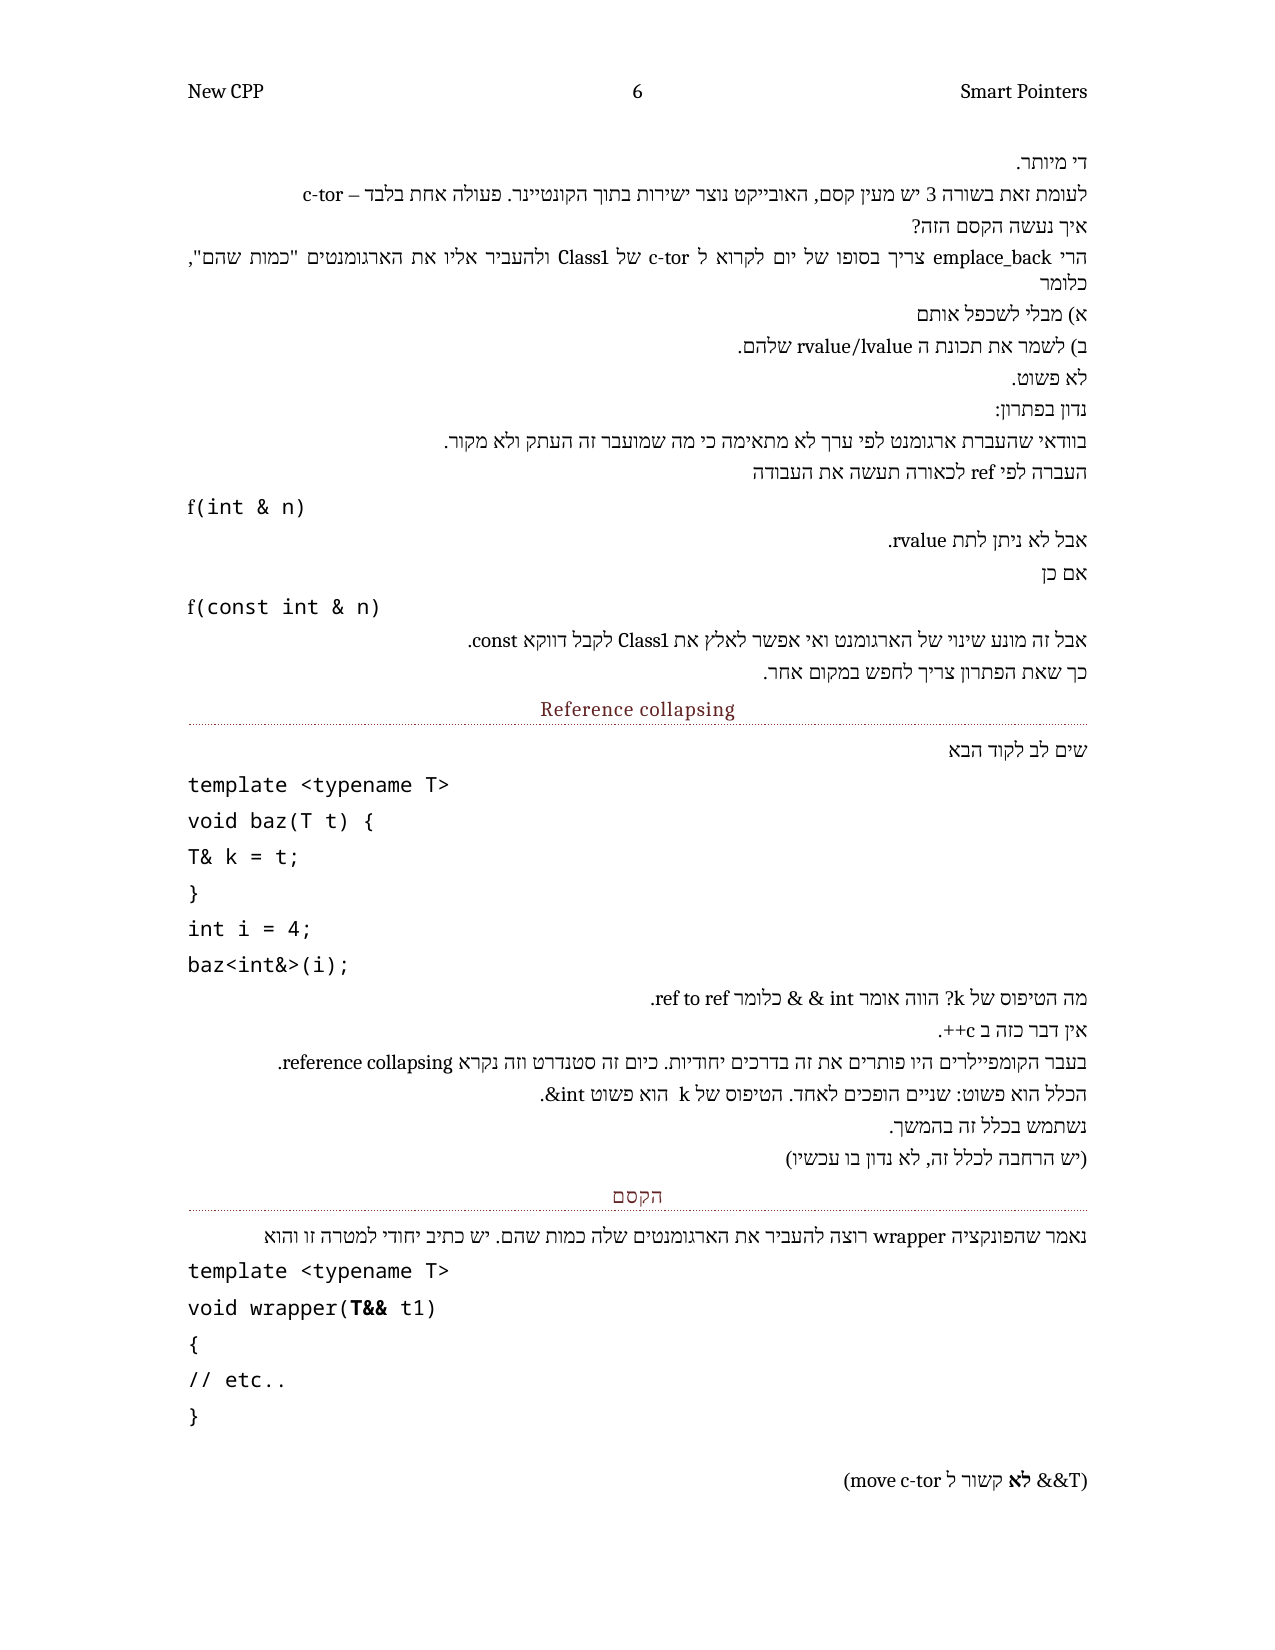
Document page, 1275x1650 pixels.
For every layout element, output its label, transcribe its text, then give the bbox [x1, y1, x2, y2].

text נאמר שהפונקציה wrapper רוצה להעביר את הארגומנטים שלה כמות שהם. יש כתיב יחודי למטרה זו והוא [187, 1224, 1087, 1249]
text איך נעשה הקסם הזה? [187, 213, 1087, 238]
text void wrapper(T&& t1) [187, 1293, 1087, 1321]
text אבל זה מונע שינוי של הארגומנט ואי אפשר לאלץ את Class1 לקבל דווקא const. [187, 628, 1087, 653]
text אם כן [187, 560, 1087, 584]
text בעבר הקומפיילרים היו פותרים את זה בדרכים יחודיות. כיום זה סטנדרט וזה נקרא reference collapsing. [187, 1050, 1087, 1075]
text נשתמש בכלל זה בהמשך. [187, 1114, 1087, 1138]
text בוודאי שהעברת ארגומנט לפי ערך לא מתאימה כי מה שמועבר זה העתק ולא מקור. [187, 429, 1087, 453]
text f(int & n) [187, 492, 1087, 521]
text א) מבלי לשכפל אותם [187, 302, 1087, 326]
text הכלל הוא פשוט: שניים הופכים לאחד. הטיפוס של k הוא פשוט int&. [187, 1082, 1087, 1107]
text ב) לשמר את תכונת ה rvalue/lvalue שלהם. [187, 334, 1087, 358]
text אין דבר כזה ב c++. [187, 1018, 1087, 1043]
subtitle הקסם [187, 1184, 1087, 1211]
text template <typename T> [187, 1257, 1087, 1285]
text נדון בפתרון: [187, 397, 1087, 421]
text כך שאת הפתרון צריך לחפש במקום אחר. [187, 660, 1087, 684]
text T& k = t; [187, 842, 1087, 870]
text { [187, 1329, 1087, 1357]
text מה הטיפוס של k? הווה אומר int & & כלומר ref to ref. [187, 986, 1087, 1011]
text baz<int&>(i); [187, 950, 1087, 978]
text הרי emplace_back צריך בסופו של יום לקרוא ל c-tor של Class1 ולהעביר אליו את הארגומנטים "כמות שהם", כלומר [187, 245, 1087, 295]
text f(const int & n) [187, 592, 1087, 620]
text לעומת זאת בשורה 3 יש מעין קסם, האובייקט נוצר ישירות בתוך הקונטיינר. פעולה אחת בלבד – c-tor [187, 181, 1087, 206]
text } [187, 878, 1087, 906]
text template <typename T> [187, 770, 1087, 798]
text // etc.. [187, 1365, 1087, 1393]
text (T&& לא קשור ל move c-tor) [187, 1468, 1087, 1493]
text לא פשוט. [187, 366, 1087, 390]
text העברה לפי ref לכאורה תעשה את העבודה [187, 460, 1087, 485]
text די מיותר. [187, 150, 1087, 174]
text (יש הרחבה לכלל זה, לא נדון בו עכשיו) [187, 1146, 1087, 1170]
text int i = 4; [187, 914, 1087, 942]
subtitle Reference collapsing [187, 698, 1087, 725]
text void baz(T t) { [187, 806, 1087, 834]
text אבל לא ניתן לתת rvalue. [187, 528, 1087, 553]
text } [187, 1401, 1087, 1429]
text שים לב לקוד הבא [187, 738, 1087, 762]
